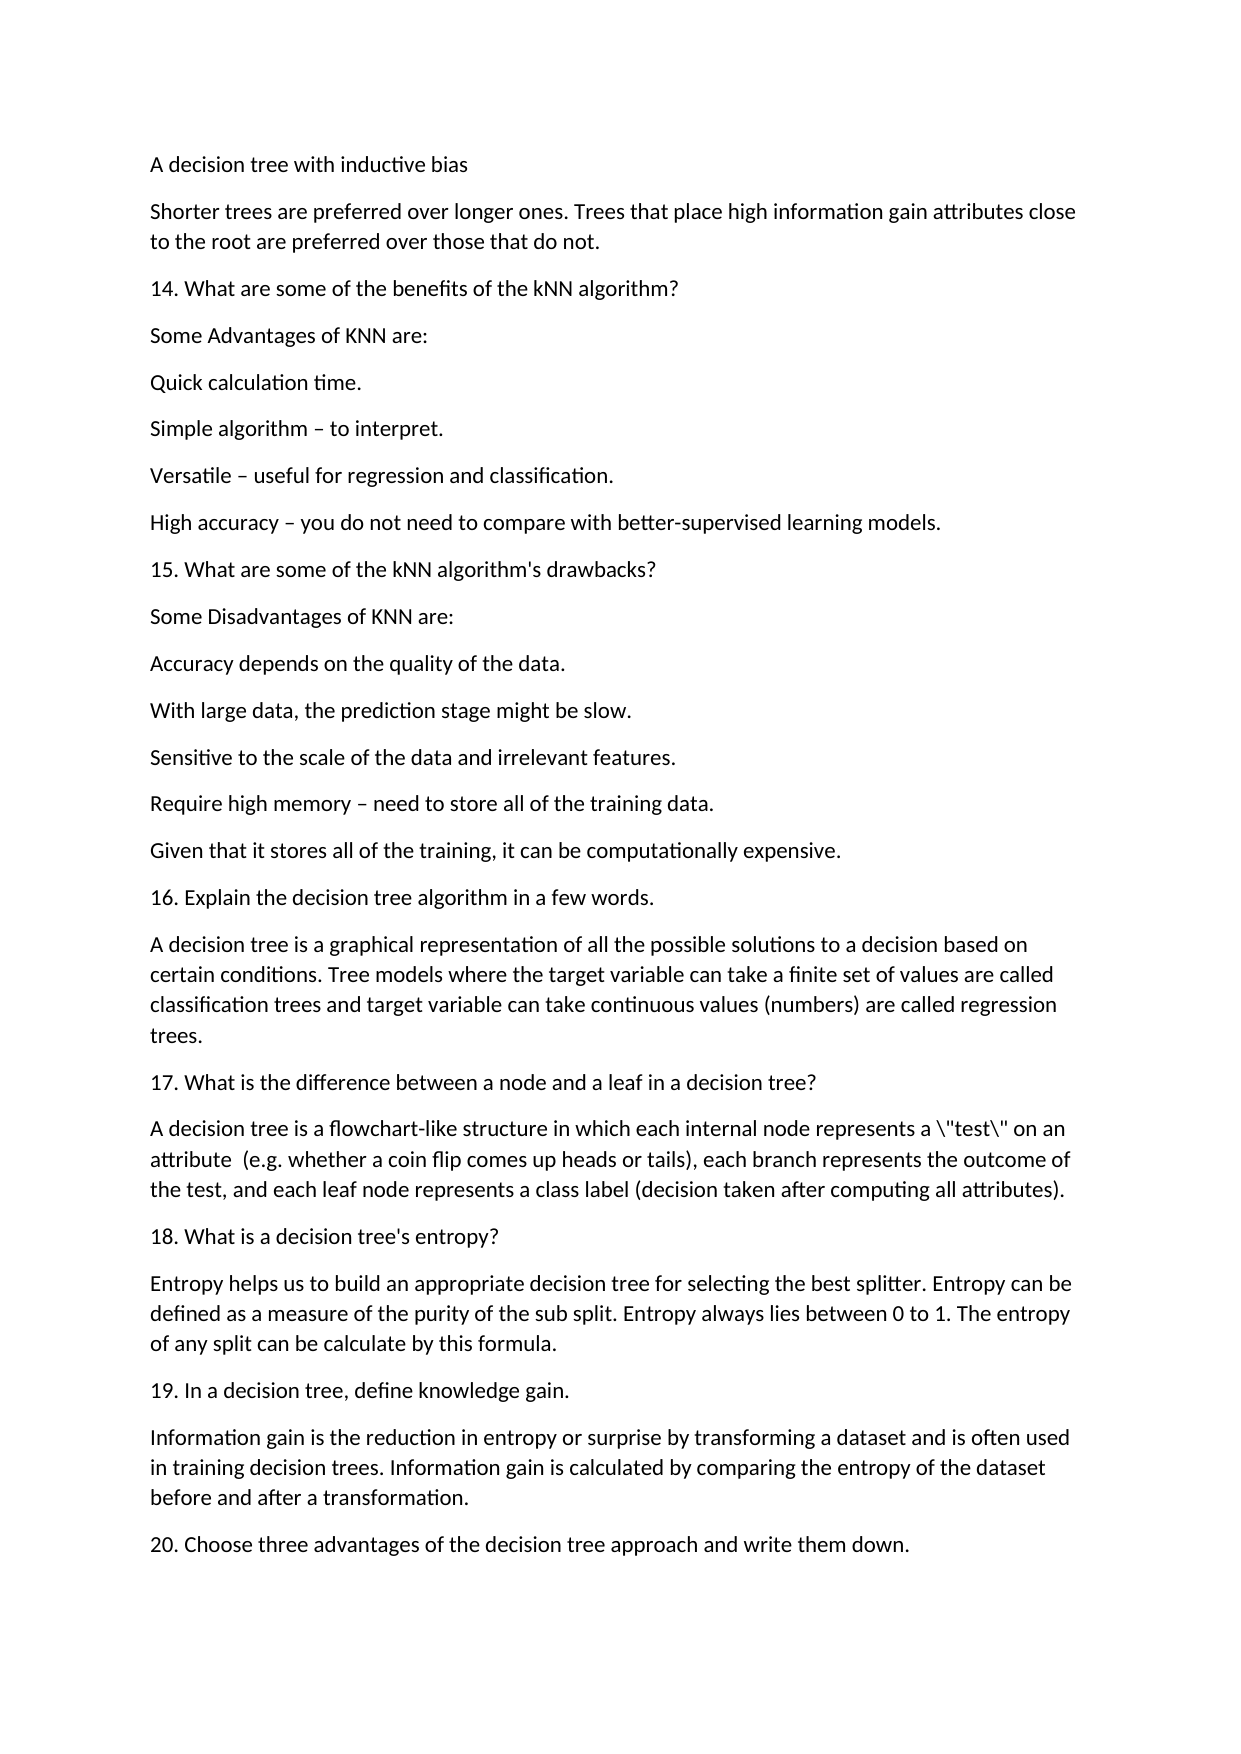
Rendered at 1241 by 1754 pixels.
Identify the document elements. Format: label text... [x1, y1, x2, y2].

text Entropy helps us to build an appropriate decision tree for selecting the best splitter. Entropy can be defined as a measure of the purity of the sub split. Entropy always lies between 0 to 1. The entropy of any split can be calculate by this formula. [150, 1269, 1090, 1357]
text 18. What is a decision tree's entropy? [150, 1222, 1090, 1250]
text Require high memory – need to store all of the training data. [150, 789, 1090, 818]
text A decision tree with inductive bias [150, 150, 1090, 178]
text Some Disadvantages of KNN are: [150, 602, 1090, 630]
text 16. Explain the decision tree algorithm in a few words. [150, 883, 1090, 911]
text Accuracy depends on the quality of the data. [150, 649, 1090, 677]
text Some Advantages of KNN are: [150, 321, 1090, 349]
text Sensitive to the scale of the data and irrelevant features. [150, 743, 1090, 771]
text 14. What are some of the benefits of the kNN algorithm? [150, 274, 1090, 302]
text Simple algorithm – to interpret. [150, 414, 1090, 443]
text 19. In a decision tree, define knowledge gain. [150, 1376, 1090, 1404]
text A decision tree is a flowchart-like structure in which each internal node represents a \"test\" on an attribute (e.g. whether a coin flip comes up heads or tails), each branch represents the outcome of the test, and each leaf node represents a class label (decision taken after computing all attributes). [150, 1114, 1090, 1203]
text Versatile – useful for regression and classification. [150, 461, 1090, 489]
text High accuracy – you do not need to compare with better-supervised learning models. [150, 508, 1090, 536]
text Given that it stores all of the training, it can be computationally expensive. [150, 836, 1090, 864]
text Information gain is the reduction in entropy or surprise by transforming a dataset and is often used in training decision trees. Information gain is calculated by comparing the entropy of the dataset before and after a transformation. [150, 1423, 1090, 1511]
text 15. What are some of the kNN algorithm's drawbacks? [150, 555, 1090, 583]
text A decision tree is a graphical representation of all the possible solutions to a decision based on certain conditions. Tree models where the target variable can take a finite set of values are called classification trees and target variable can take continuous values (numbers) are called regression trees. [150, 930, 1090, 1049]
text 20. Choose three advantages of the decision tree approach and write them down. [150, 1530, 1090, 1558]
text With large data, the prediction stage might be slow. [150, 696, 1090, 724]
text 17. What is the difference between a node and a leaf in a decision tree? [150, 1068, 1090, 1096]
text Shorter trees are preferred over longer ones. Trees that place high information gain attributes close to the root are preferred over those that do not. [150, 197, 1090, 255]
text Quick calculation time. [150, 368, 1090, 396]
